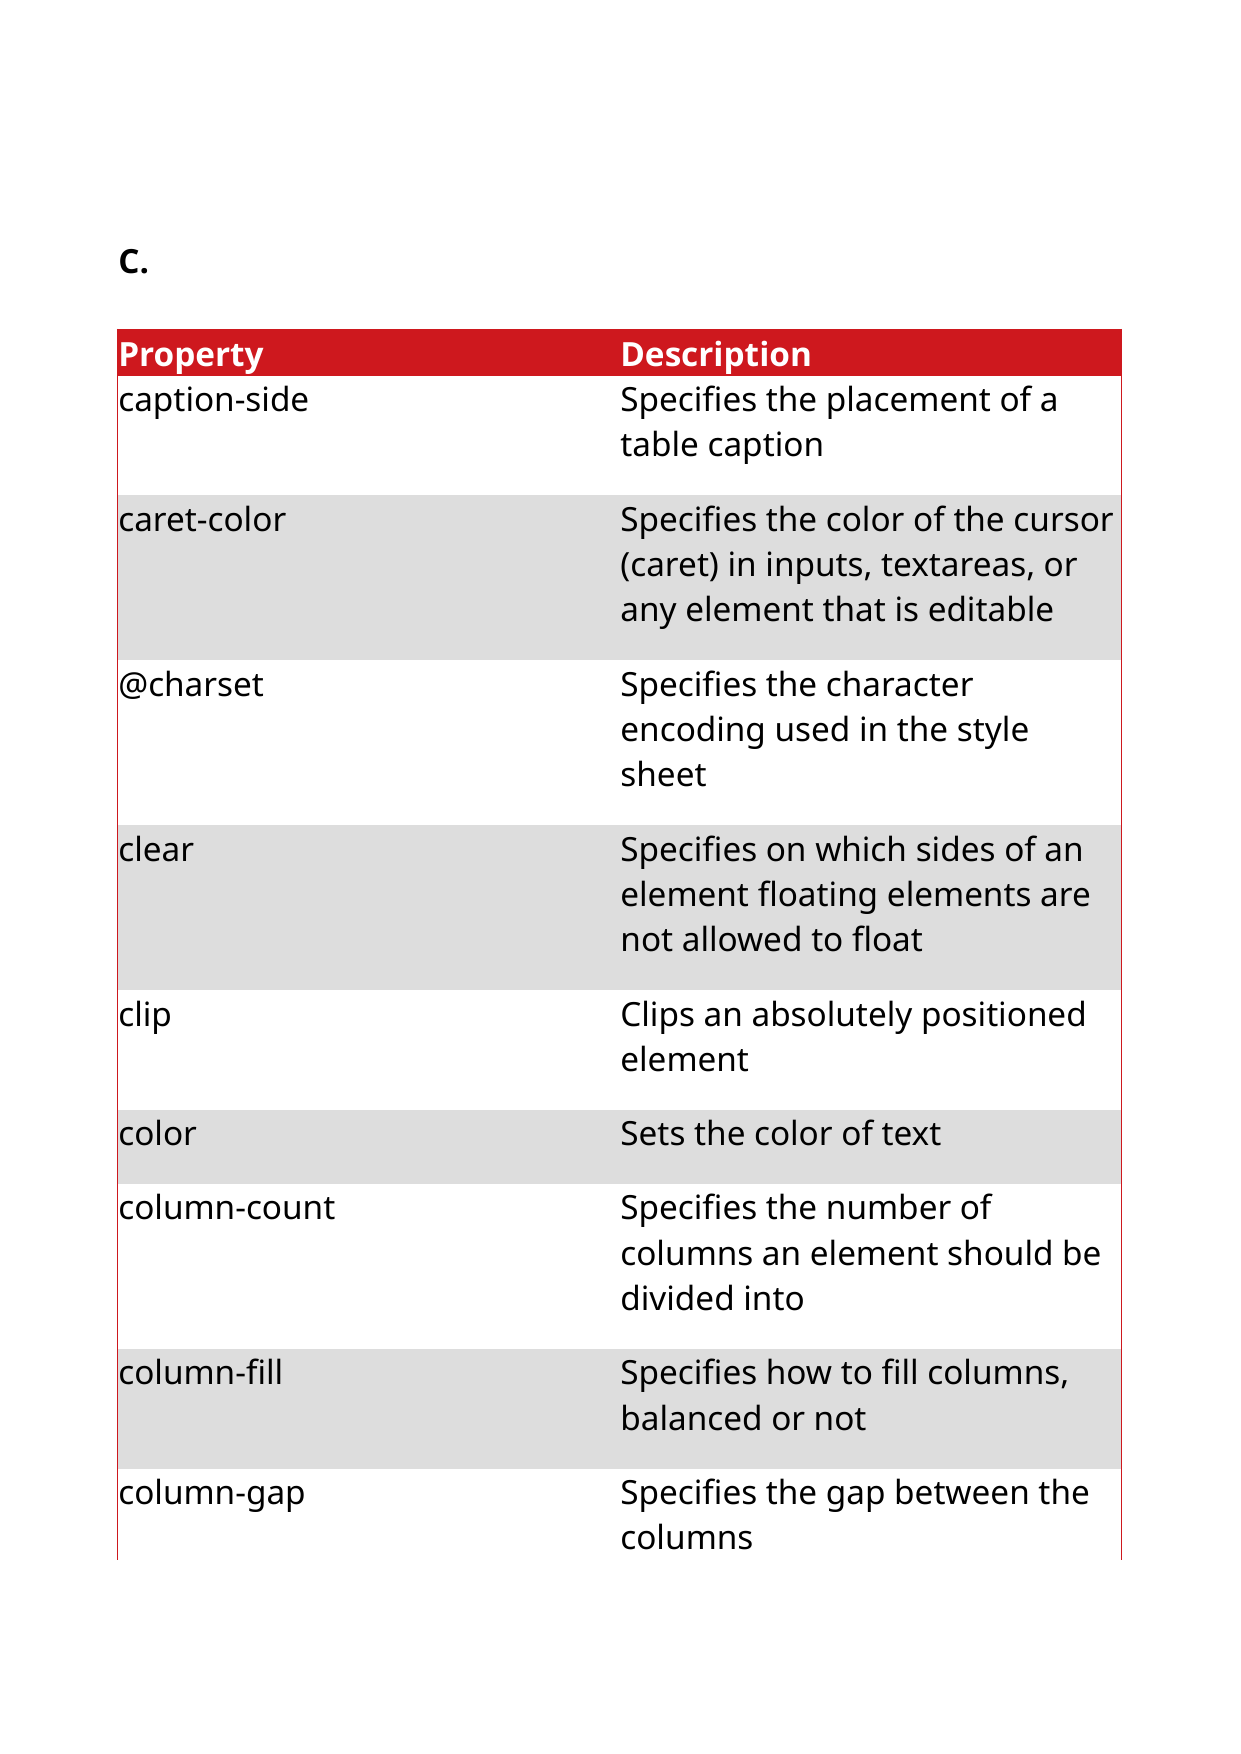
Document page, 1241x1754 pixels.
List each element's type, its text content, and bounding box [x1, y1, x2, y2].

table_cell caption-side [118, 376, 619, 495]
table_cell Specifies the number of columns an element should be divided into [619, 1184, 1121, 1349]
table_cell column-count [118, 1184, 619, 1349]
table_cell @charset [118, 660, 619, 825]
table_cell color [118, 1110, 619, 1184]
table_cell Sets the color of text [619, 1110, 1121, 1184]
table_header Property [118, 331, 619, 376]
table_cell clip [118, 990, 619, 1110]
table_cell Specifies the placement of a table caption [619, 376, 1121, 495]
table_cell clear [118, 825, 619, 990]
table_cell Specifies how to fill columns, balanced or not [619, 1349, 1121, 1469]
table_cell Specifies the character encoding used in the style sheet [619, 660, 1121, 825]
table_cell Specifies on which sides of an element floating elements are not allowed to float [619, 825, 1121, 990]
table_header Description [619, 331, 1121, 376]
text C. [118, 238, 1122, 283]
table_cell column-gap [118, 1469, 619, 1559]
table_cell column-fill [118, 1349, 619, 1469]
table_cell caret-color [118, 495, 619, 660]
table_cell Clips an absolutely positioned element [619, 990, 1121, 1110]
table_cell Specifies the color of the cursor (caret) in inputs, textareas, or any element that is editable [619, 495, 1121, 660]
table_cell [619, 1469, 1121, 1559]
